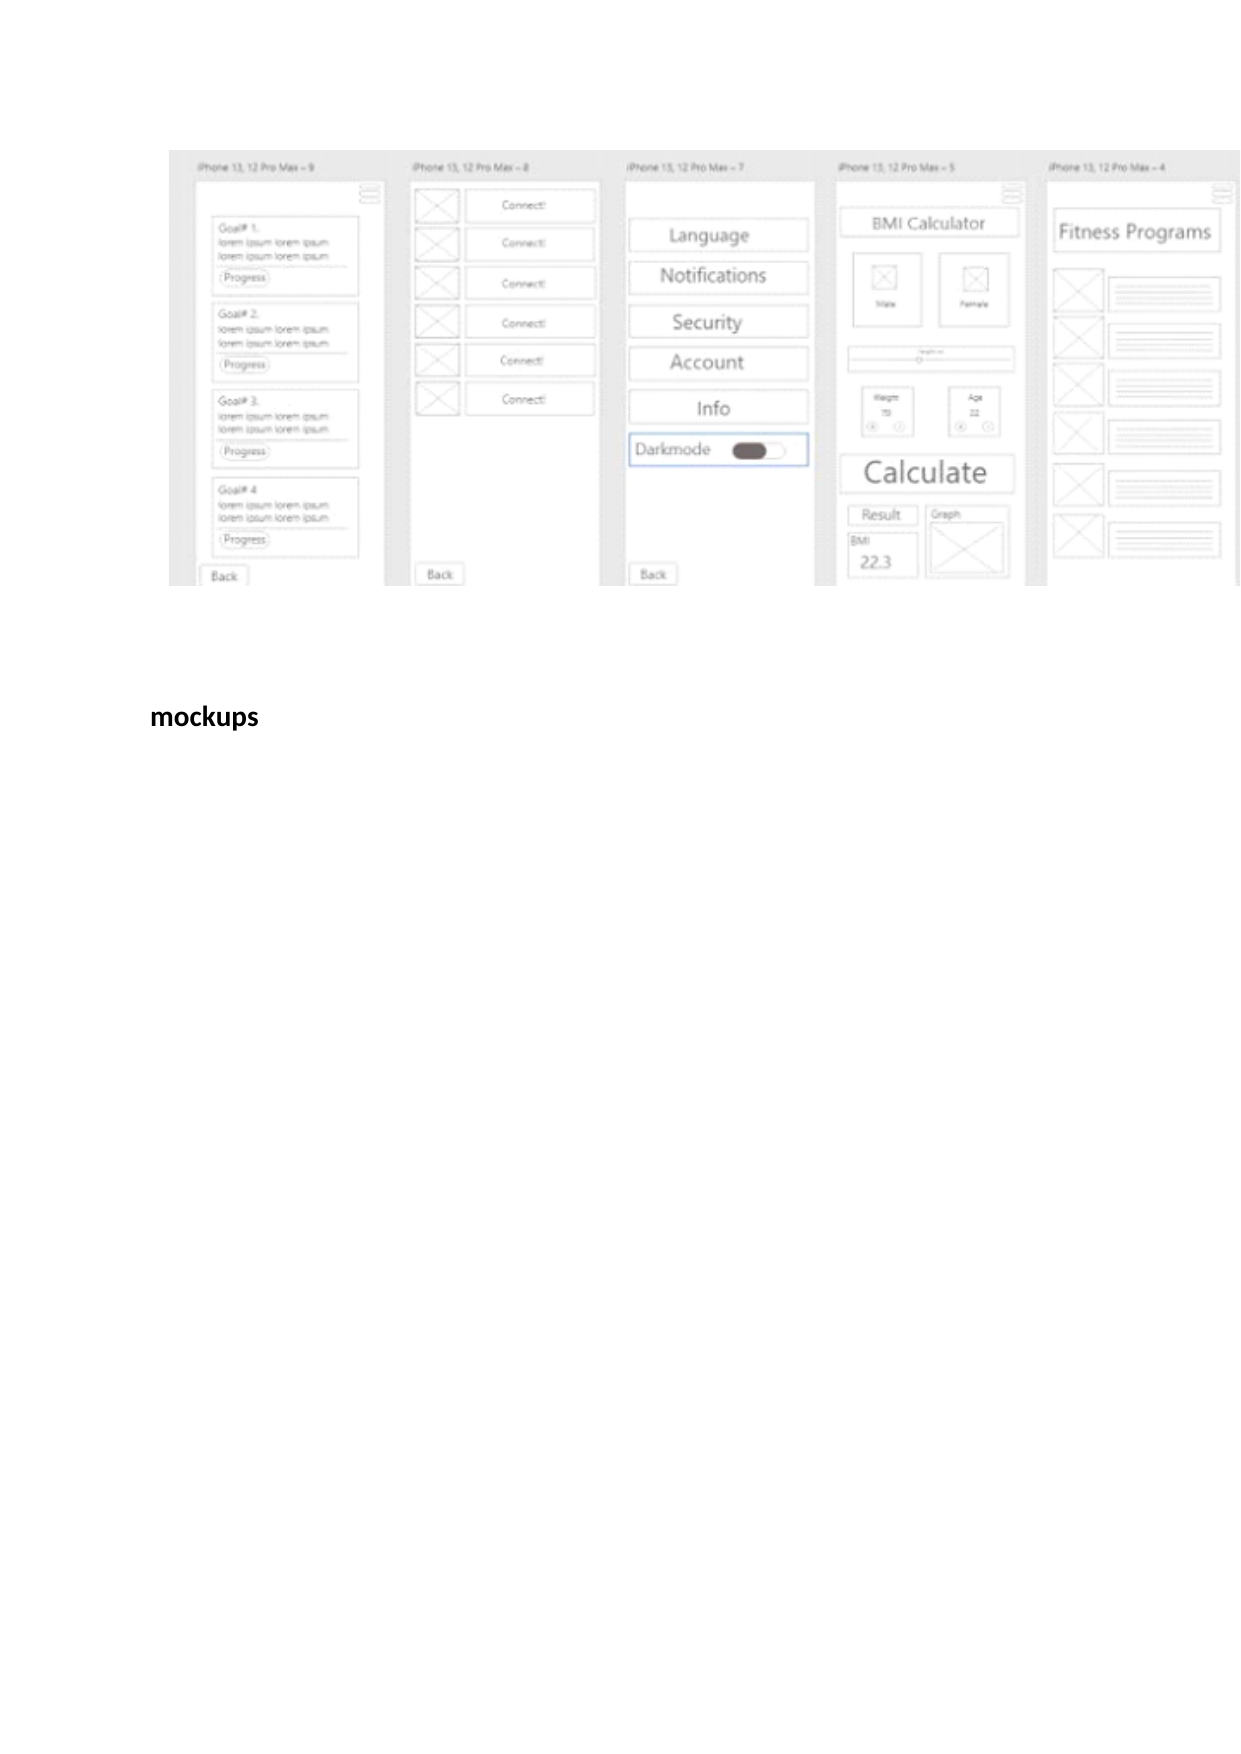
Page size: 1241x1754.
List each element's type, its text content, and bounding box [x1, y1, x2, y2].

text mockups [150, 698, 1090, 734]
